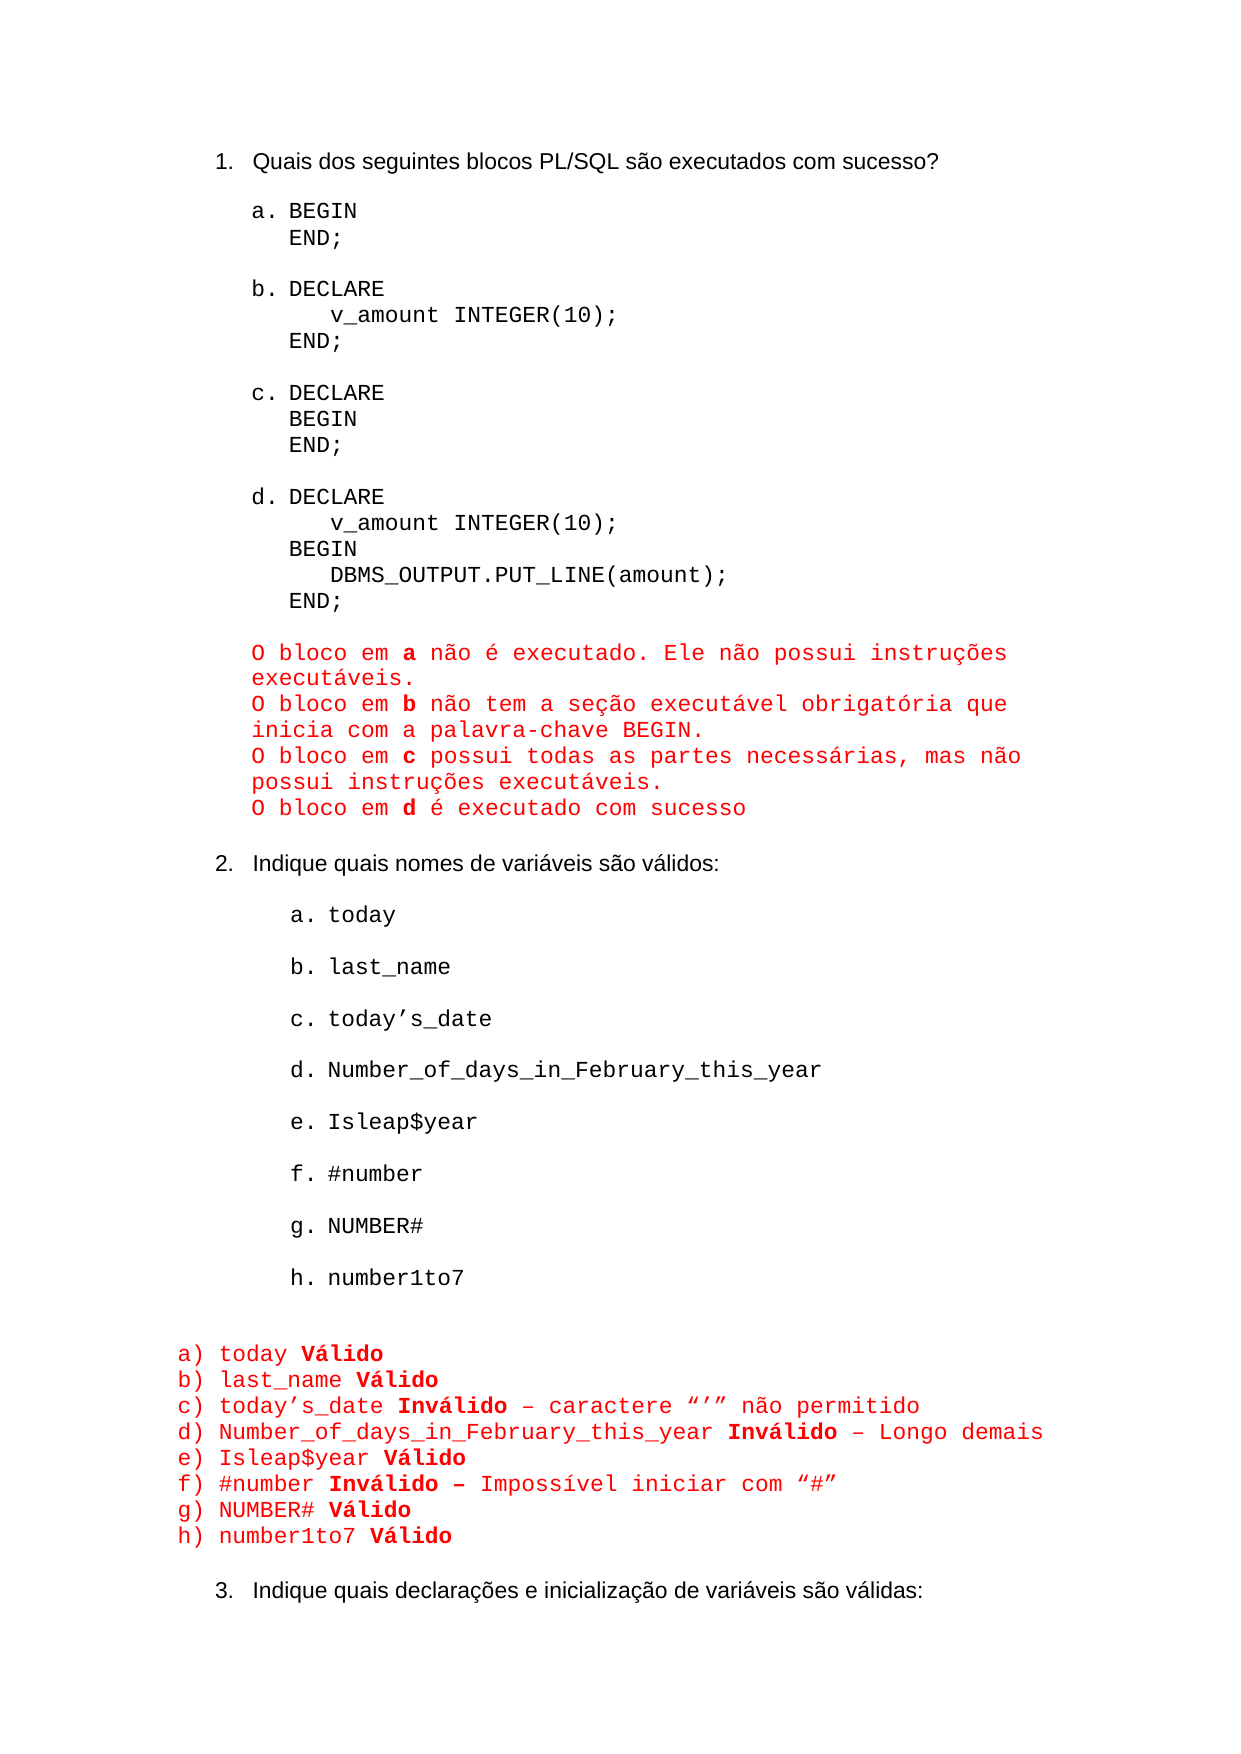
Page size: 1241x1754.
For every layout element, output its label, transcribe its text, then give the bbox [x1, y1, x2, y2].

list END; [288, 433, 1063, 459]
list today’s_date [290, 1007, 1063, 1033]
list DECLARE [251, 381, 1063, 407]
list today [290, 903, 1063, 929]
list O bloco em a não é executado. Ele não possui instruções executáveis. O bloco em b não tem a seção executável obrigatória que inicia com a palavra-chave BEGIN. O bloco em c possui todas as partes necessárias, mas não possui instruções executáveis. O bloco em d é executado com sucesso [251, 641, 1063, 822]
list Indique quais declarações e inicialização de variáveis são válidas: [215, 1577, 1063, 1603]
list last_name [290, 955, 1063, 981]
list BEGIN [251, 200, 1063, 226]
list DECLARE [251, 485, 1063, 511]
list Number_of_days_in_February_this_year [290, 1059, 1063, 1085]
list END; [288, 329, 1063, 356]
list DBMS_OUTPUT.PUT_LINE(amount); [288, 563, 1063, 589]
list END; [288, 226, 1063, 252]
list BEGIN [288, 407, 1063, 433]
list Quais dos seguintes blocos PL/SQL são executados com sucesso? [215, 148, 1063, 174]
text a) today Válido b) last_name Válido c) today’s_date Inválido – caractere “’” não permitido d) Number_of_days_in_February_this_year Inválido – Longo demais e) Isleap$year Válido f) #number Inválido – Impossível iniciar com “#” g) NUMBER# Válido h) number1to7 Válido [177, 1343, 1063, 1550]
list END; [288, 589, 1063, 615]
list v_amount INTEGER(10); [288, 304, 1063, 329]
list NUMBER# [290, 1214, 1063, 1240]
list Isleap$year [290, 1111, 1063, 1137]
list number1to7 [290, 1266, 1063, 1292]
list BEGIN [288, 537, 1063, 563]
list #number [290, 1162, 1063, 1188]
list Indique quais nomes de variáveis são válidos: [215, 850, 1063, 877]
list DECLARE [251, 278, 1063, 304]
list v_amount INTEGER(10); [288, 511, 1063, 537]
